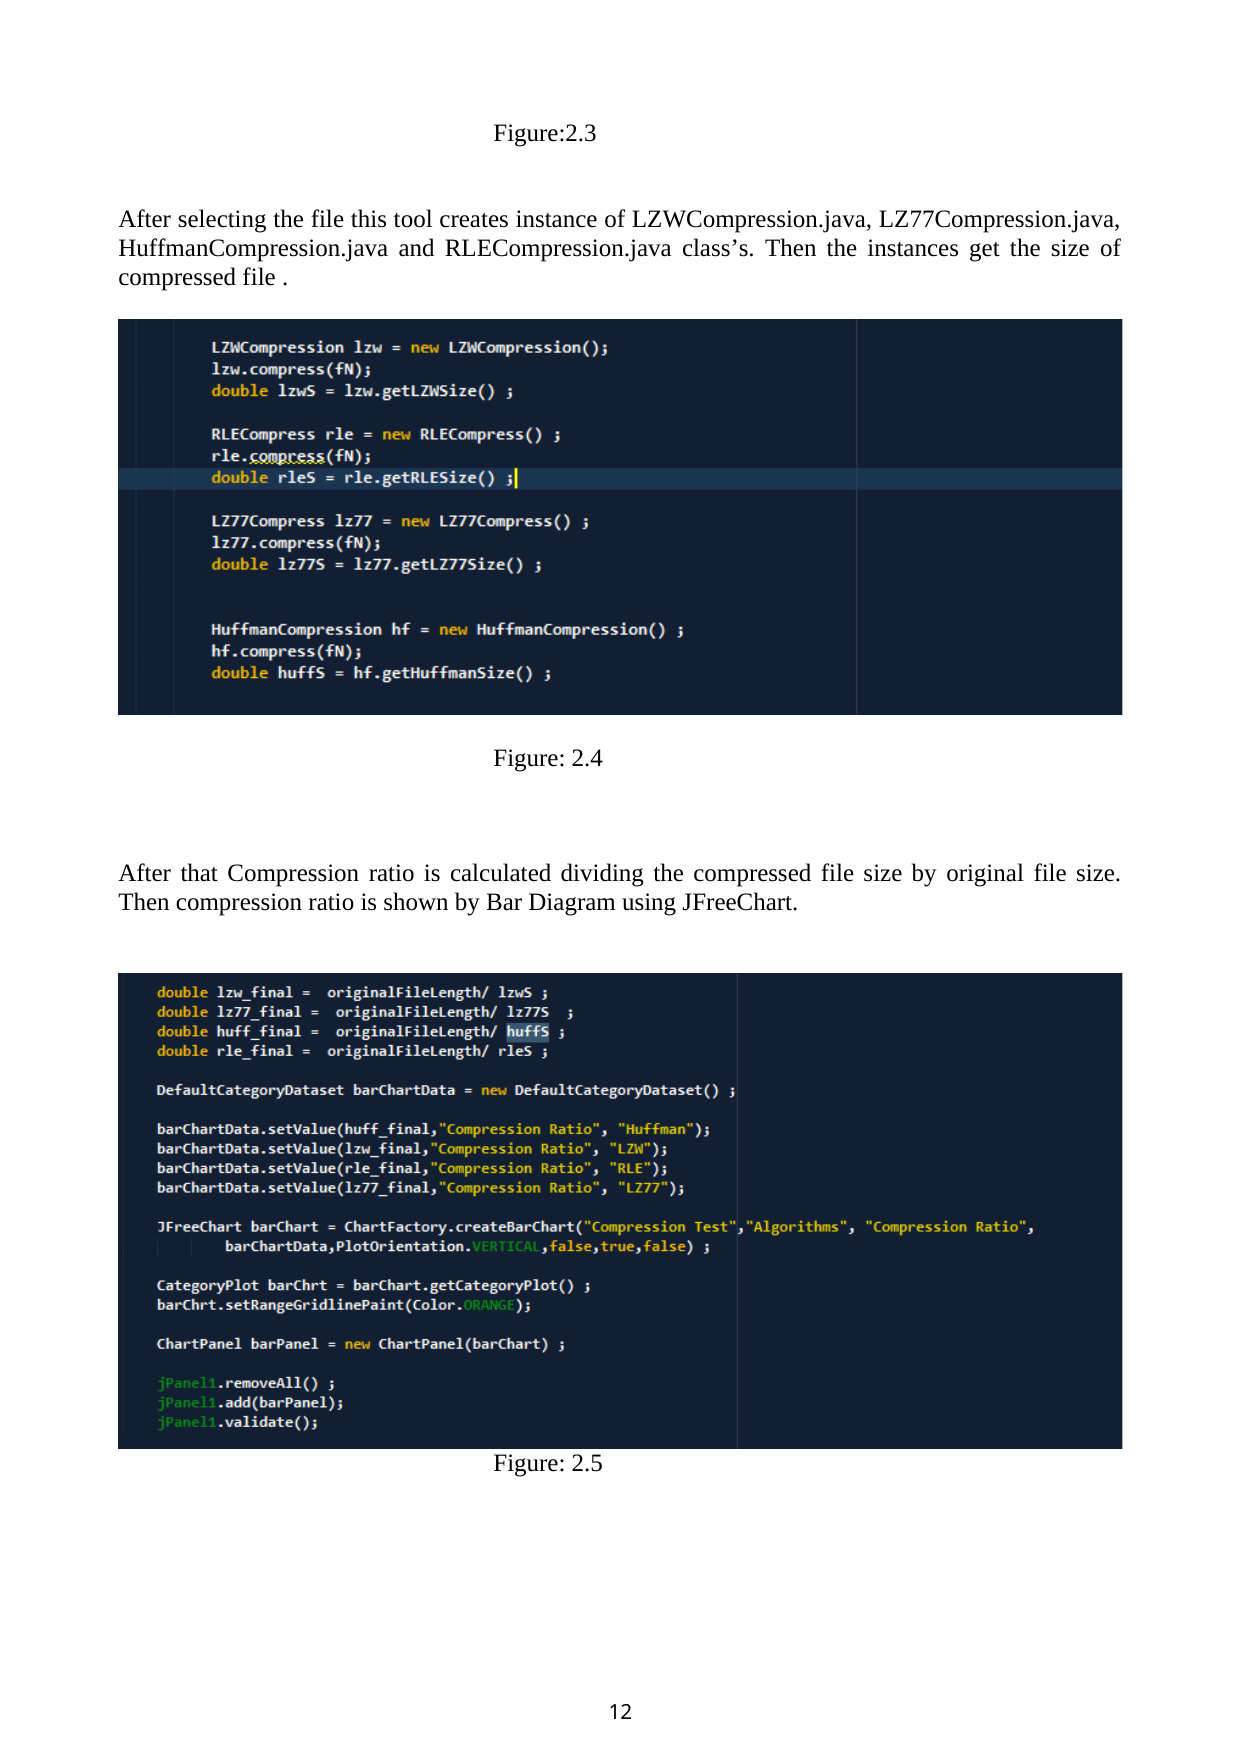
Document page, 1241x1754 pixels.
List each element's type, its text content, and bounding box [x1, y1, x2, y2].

text Figure:2.3 [118, 118, 1122, 147]
picture [118, 973, 1123, 1449]
picture [118, 319, 1123, 715]
text After that Compression ratio is calculated dividing the compressed file size by original file size. Then compression ratio is shown by Bar Diagram using JFreeChart. [118, 858, 1122, 916]
text Figure: 2.5 [118, 1449, 1122, 1477]
text Figure: 2.4 [118, 743, 1122, 772]
text After selecting the file this tool creates instance of LZWCompression.java, LZ77Compression.java, HuffmanCompression.java and RLECompression.java class’s. Then the instances get the size of compressed file . [118, 204, 1122, 291]
